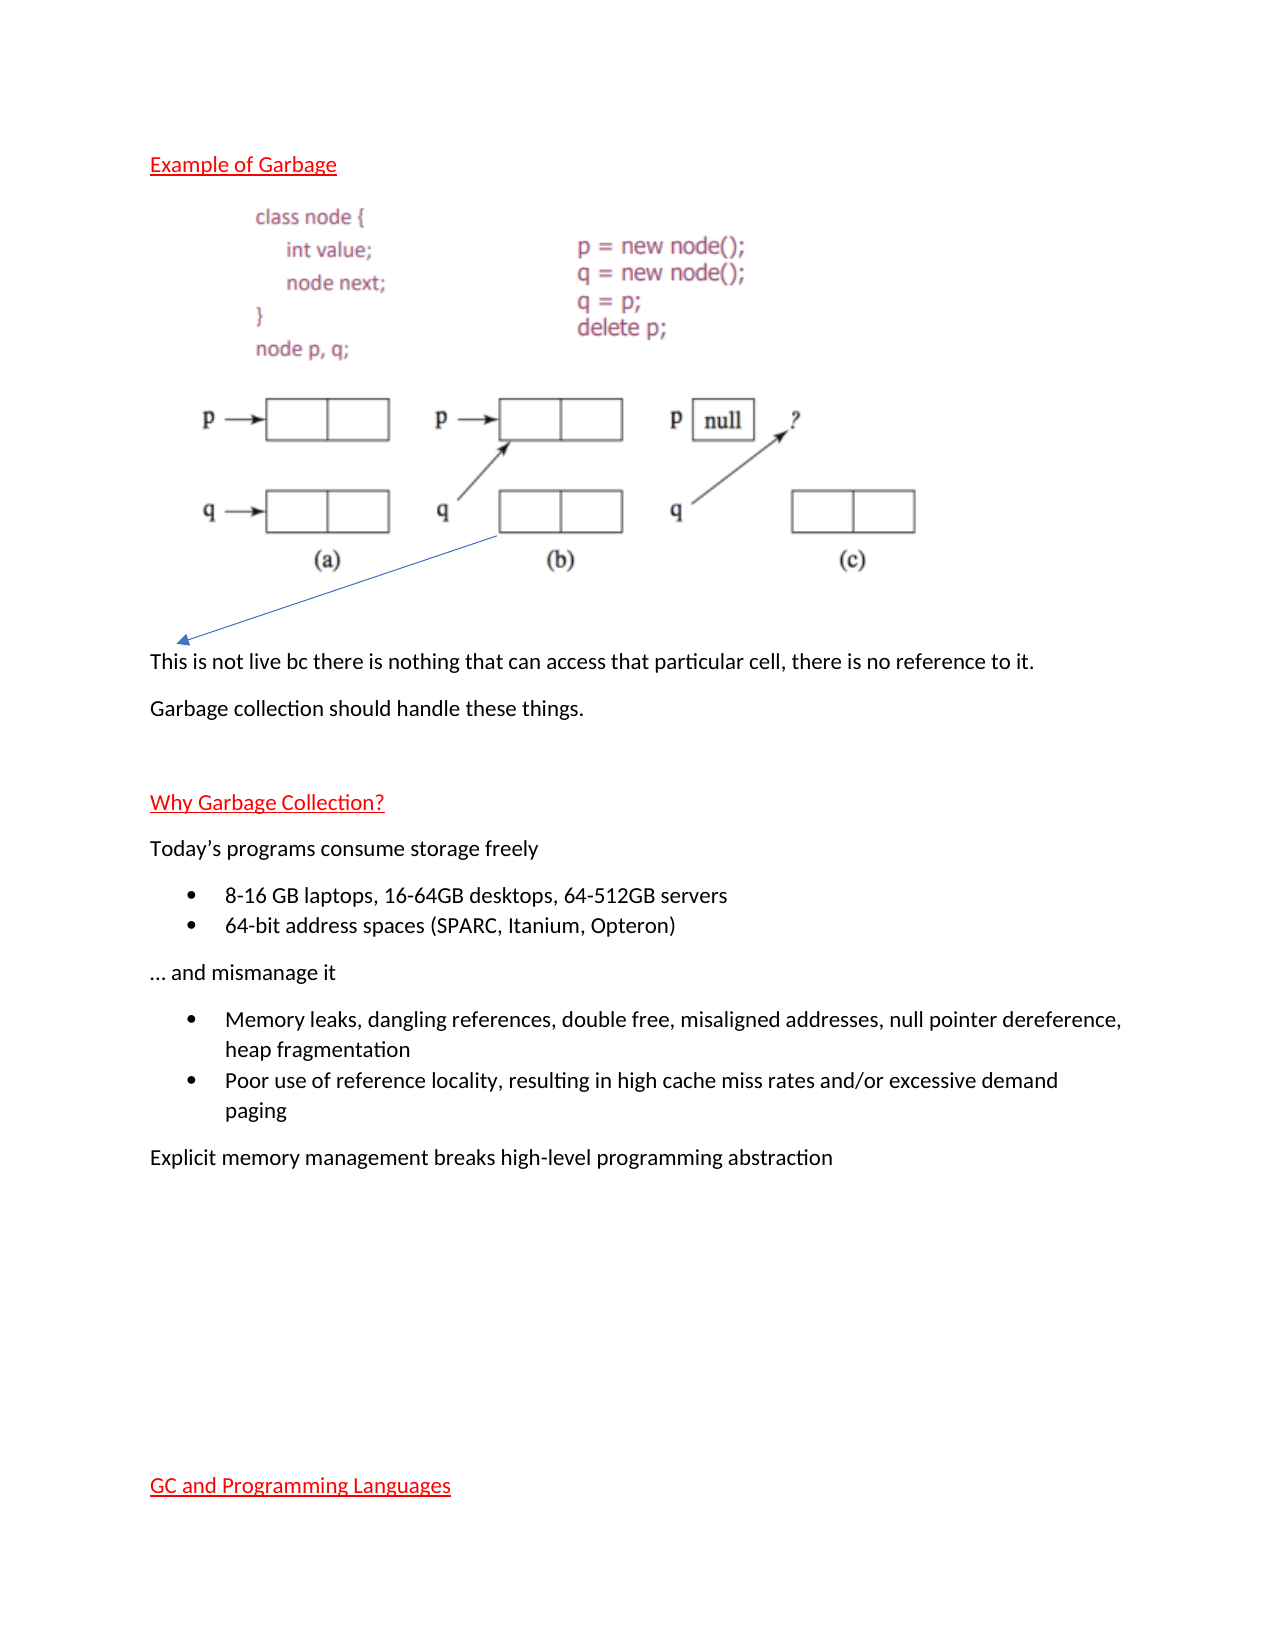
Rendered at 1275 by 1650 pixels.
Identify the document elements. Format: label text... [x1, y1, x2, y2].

text GC and Programming Languages [150, 1471, 1125, 1499]
text Garbage collection should handle these things. [150, 694, 1125, 722]
text This is not live bc there is nothing that can access that particular cell, there is no reference to it. [150, 647, 1125, 675]
list Memory leaks, dangling references, double free, misaligned addresses, null pointer dereference, heap fragmentation [187, 1005, 1125, 1063]
text … and mismanage it [150, 958, 1125, 986]
text Explicit memory management breaks high-level programming abstraction [150, 1143, 1125, 1171]
picture [150, 196, 966, 582]
text Example of Garbage [150, 150, 1125, 178]
list Poor use of reference locality, resulting in high cache miss rates and/or excessive demand paging [187, 1066, 1125, 1124]
list 8-16 GB laptops, 16-64GB desktops, 64-512GB servers [187, 881, 1125, 909]
text Why Garbage Collection? [150, 788, 1125, 816]
text Today’s programs consume storage freely [150, 834, 1125, 862]
list 64-bit address spaces (SPARC, Itanium, Opteron) [187, 912, 1125, 939]
